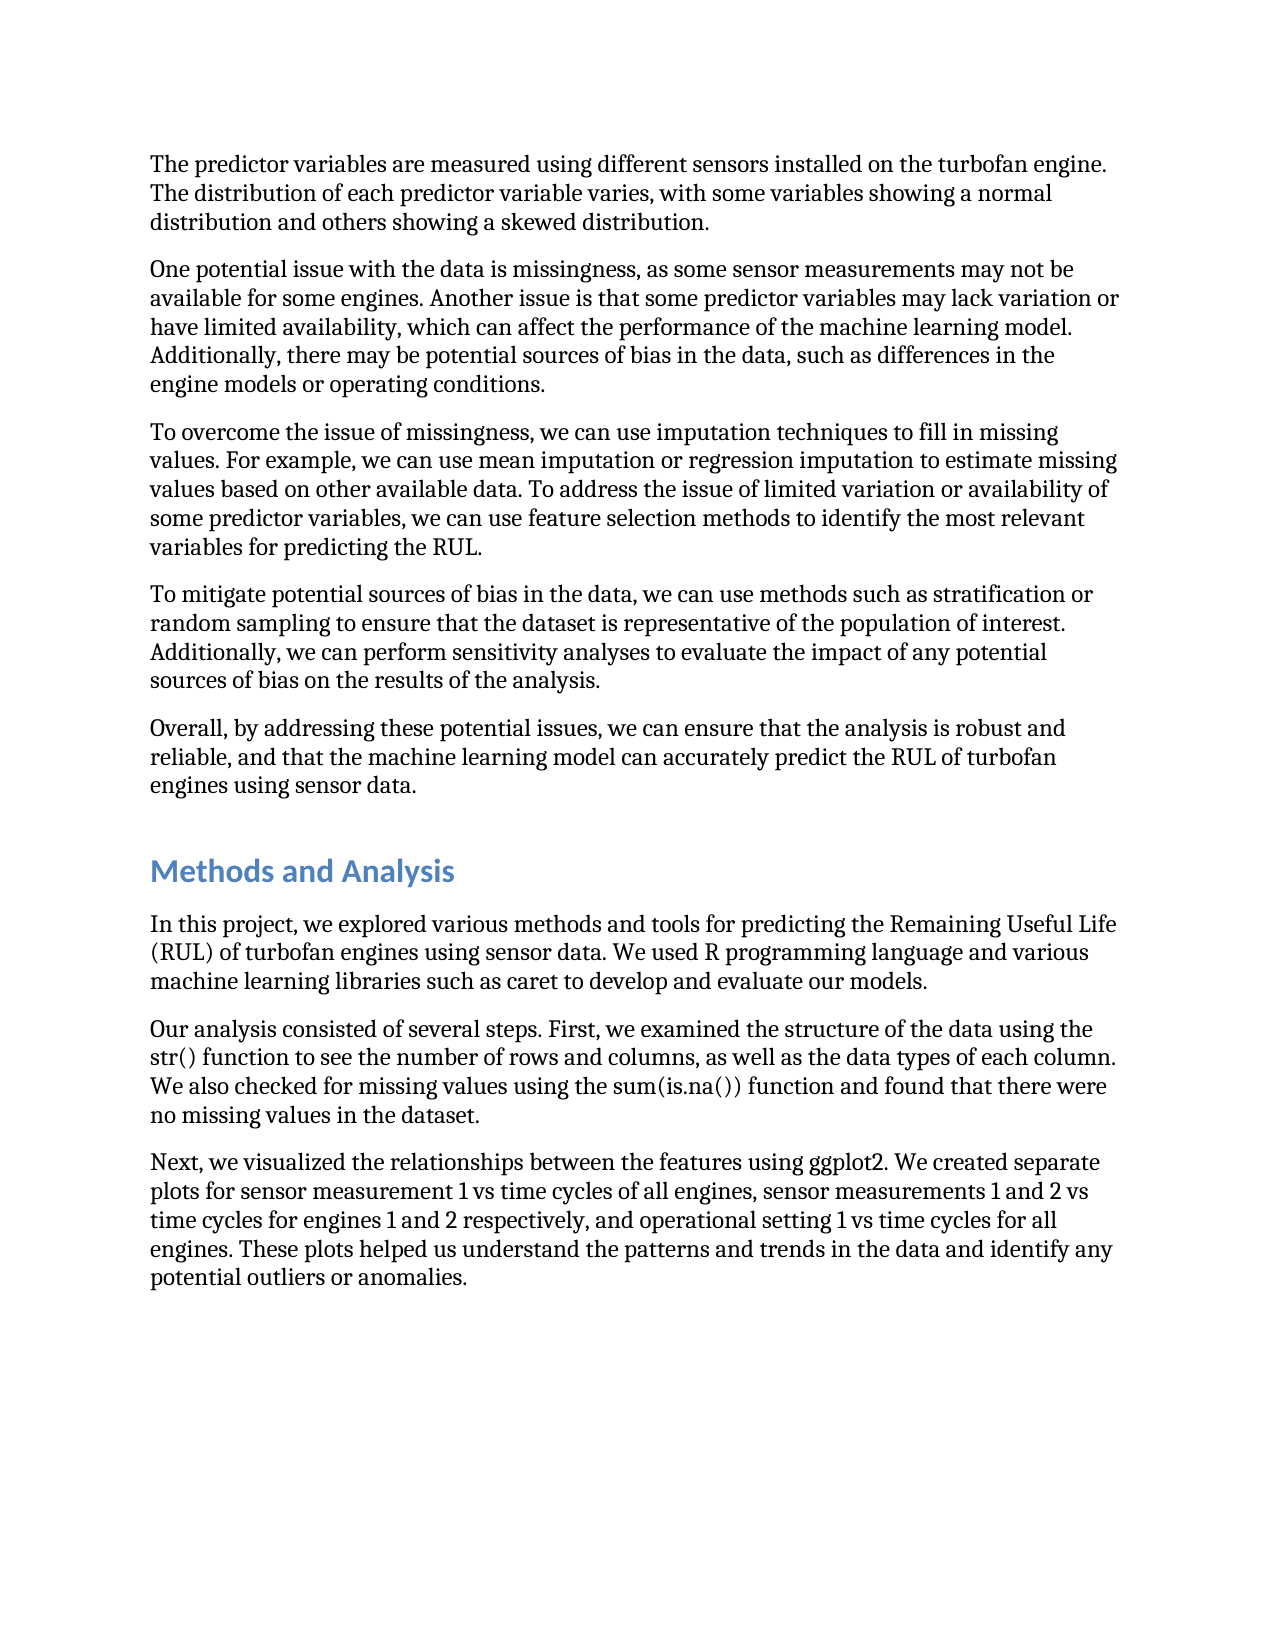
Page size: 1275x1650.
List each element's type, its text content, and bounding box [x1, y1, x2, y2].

text In this project, we explored various methods and tools for predicting the Remaining Useful Life (RUL) of turbofan engines using sensor data. We used R programming language and various machine learning libraries such as caret to develop and evaluate our models. [150, 909, 1125, 996]
text Overall, by addressing these potential issues, we can ensure that the analysis is robust and reliable, and that the machine learning model can accurately predict the RUL of turbofan engines using sensor data. [150, 714, 1125, 800]
subtitle Methods and Analysis [150, 850, 1125, 891]
text Our analysis consisted of several steps. First, we examined the structure of the data using the str() function to see the number of rows and columns, as well as the data types of each column. We also checked for missing values using the sum(is.na()) function and found that there were no missing values in the dataset. [150, 1014, 1125, 1129]
text Next, we visualized the relationships between the features using ggplot2. We created separate plots for sensor measurement 1 vs time cycles of all engines, sensor measurements 1 and 2 vs time cycles for engines 1 and 2 respectively, and operational setting 1 vs time cycles for all engines. These plots helped us understand the patterns and trends in the data and identify any potential outliers or anomalies. [150, 1148, 1125, 1292]
text The predictor variables are measured using different sensors installed on the turbofan engine. The distribution of each predictor variable varies, with some variables showing a normal distribution and others showing a skewed distribution. [150, 150, 1125, 236]
text To overcome the issue of missingness, we can use imputation techniques to fill in missing values. For example, we can use mean imputation or regression imputation to estimate missing values based on other available data. To address the issue of limited variation or availability of some predictor variables, we can use feature selection methods to identify the most relevant variables for predicting the RUL. [150, 417, 1125, 561]
text One potential issue with the data is missingness, as some sensor measurements may not be available for some engines. Another issue is that some predictor variables may lack variation or have limited availability, which can affect the performance of the machine learning model. Additionally, there may be potential sources of bias in the data, such as differences in the engine models or operating conditions. [150, 255, 1125, 399]
text To mitigate potential sources of bias in the data, we can use methods such as stratification or random sampling to ensure that the dataset is representative of the population of interest. Additionally, we can perform sensitivity analyses to evaluate the impact of any potential sources of bias on the results of the analysis. [150, 580, 1125, 695]
